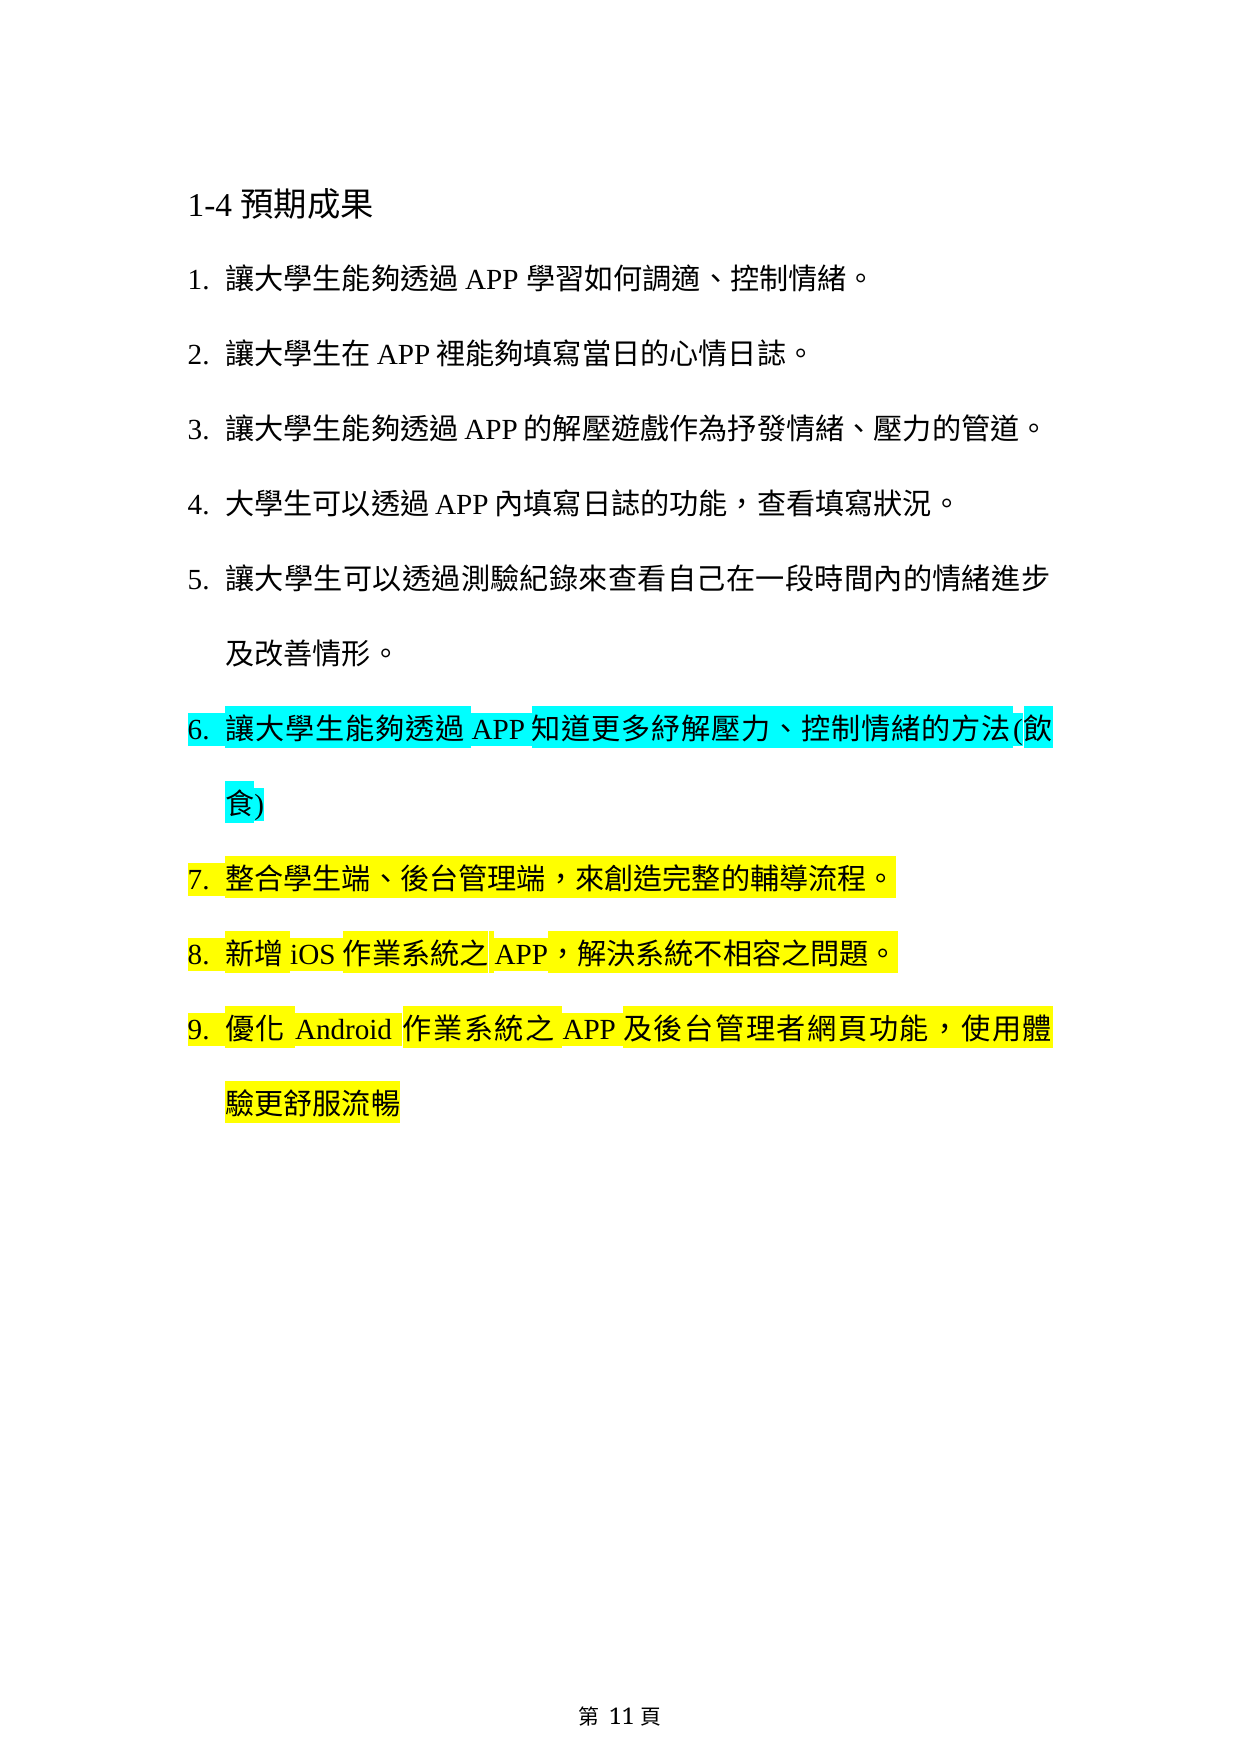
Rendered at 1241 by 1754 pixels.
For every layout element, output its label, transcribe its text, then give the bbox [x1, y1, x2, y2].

list 新增 iOS 作業系統之APP，解決系統不相容之問題。 [187, 914, 1053, 989]
list 優化 Android 作業系統之APP及後台管理者網頁功能，使用體 驗更舒服流暢 [187, 989, 1053, 1139]
list 讓大學生可以透過測驗紀錄來查看自己在一段時間內的情緒進步 及改善情形。 [187, 539, 1053, 689]
list 讓大學生能夠透過APP的解壓遊戲作為抒發情緒、壓力的管道。 [187, 389, 1053, 464]
list 大學生可以透過APP內填寫日誌的功能，查看填寫狀況。 [187, 464, 1053, 539]
list 讓大學生能夠透過 APP 學習如何調適、控制情緒。 [187, 239, 1053, 314]
list 整合學生端、後台管理端，來創造完整的輔導流程。 [187, 839, 1053, 914]
text 1-4 預期成果 [187, 164, 1053, 239]
list 讓大學生在APP裡能夠填寫當日的心情日誌。 [187, 314, 1053, 389]
list 讓大學生能夠透過APP知道更多紓解壓力、控制情緒的方法(飲食) [187, 689, 1053, 839]
